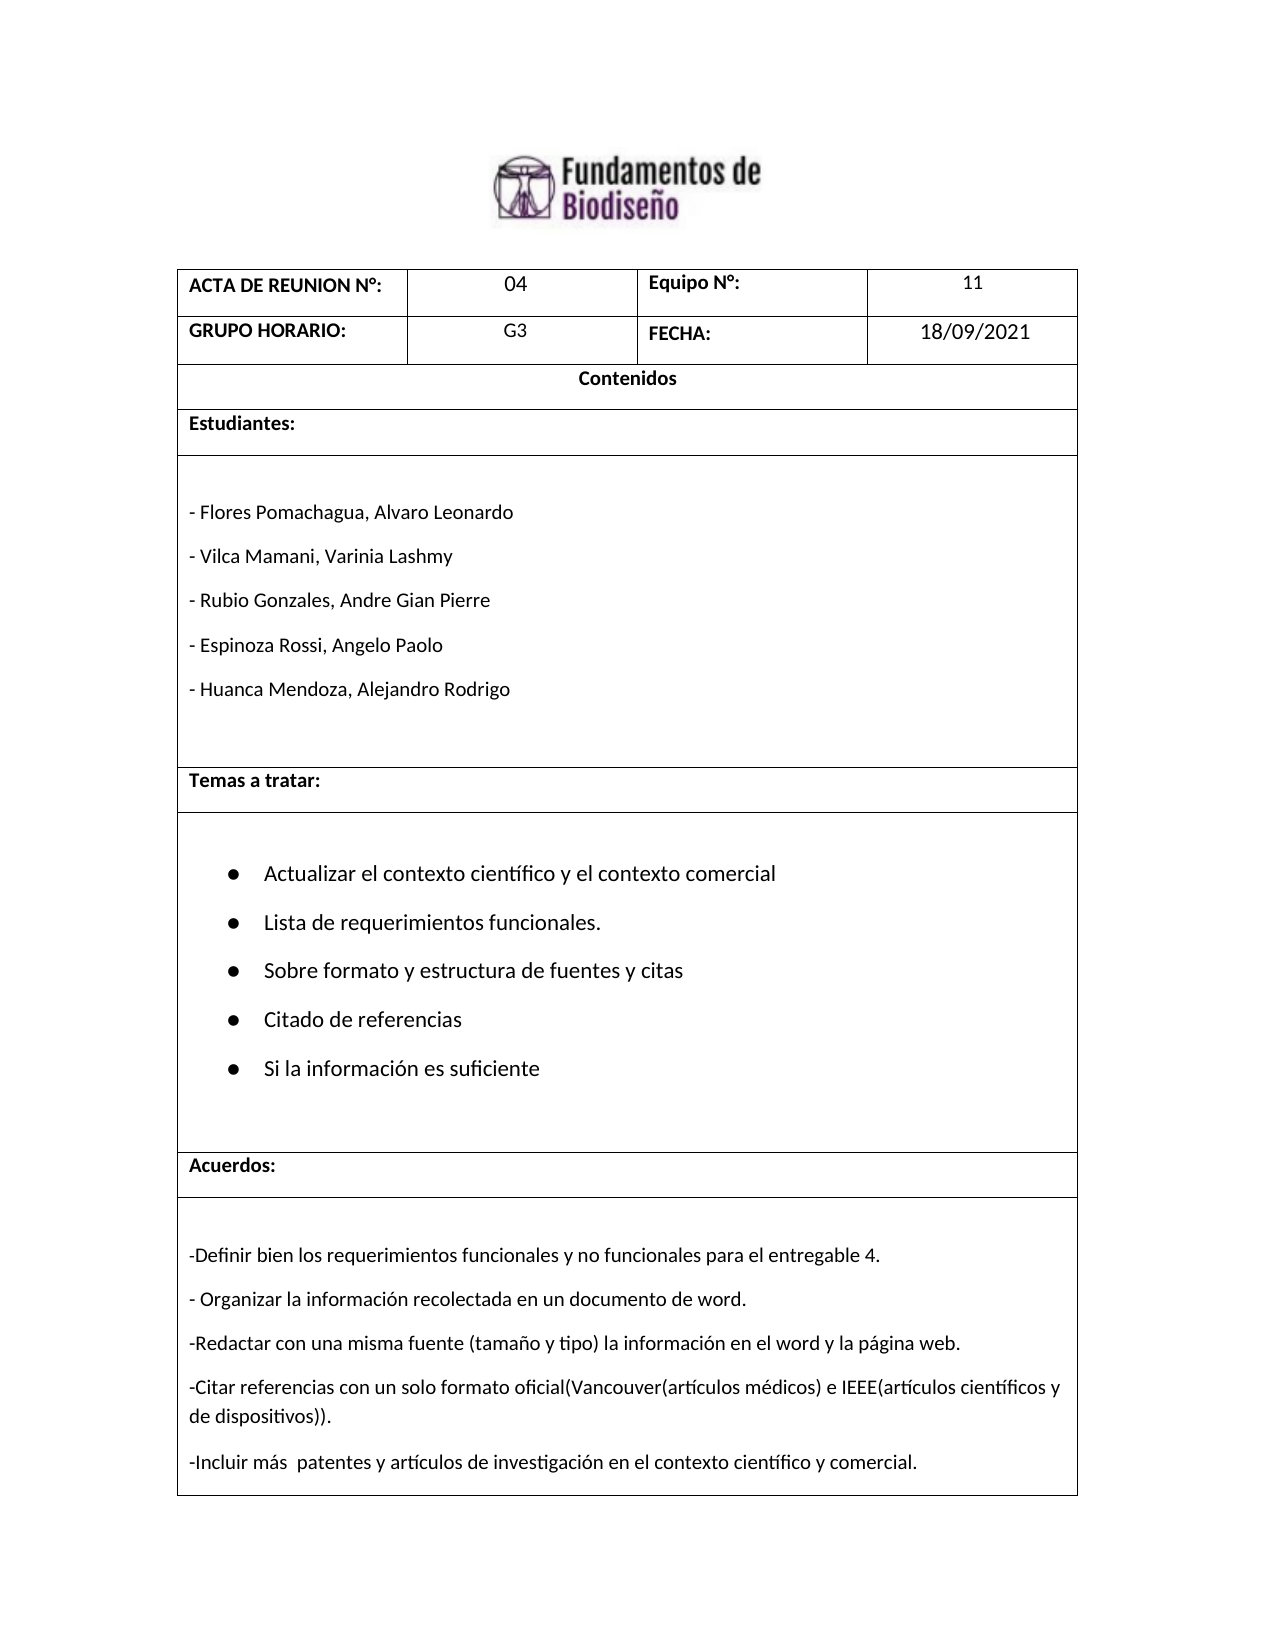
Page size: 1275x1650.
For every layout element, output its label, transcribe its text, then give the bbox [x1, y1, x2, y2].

table_header ACTA DE REUNION N°: [178, 270, 407, 316]
table_cell Contenidos [178, 365, 1077, 409]
table_cell FECHA: [638, 317, 867, 364]
table_header Equipo N°: [638, 270, 867, 316]
table_cell Actualizar el contexto científico y el contexto comercial Lista de requerimientos funcionales. Sobre formato y estructura de fuentes y citas Citado de referencias Si la información es suficiente [178, 813, 1077, 1152]
table_cell Estudiantes: [178, 410, 1077, 454]
table_header 04 [408, 270, 637, 316]
table_header 11 [868, 270, 1077, 316]
table_cell Temas a tratar: [178, 768, 1077, 812]
picture [483, 147, 767, 234]
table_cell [178, 1198, 1077, 1495]
table_cell 18/09/2021 [868, 317, 1077, 364]
table_cell G3 [408, 317, 637, 364]
table_cell GRUPO HORARIO: [178, 317, 407, 364]
table_cell Acuerdos: [178, 1153, 1077, 1197]
table_cell - Flores Pomachagua, Alvaro Leonardo - Vilca Mamani, Varinia Lashmy - Rubio Gonzales, Andre Gian Pierre - Espinoza Rossi, Angelo Paolo - Huanca Mendoza, Alejandro Rodrigo [178, 456, 1077, 767]
